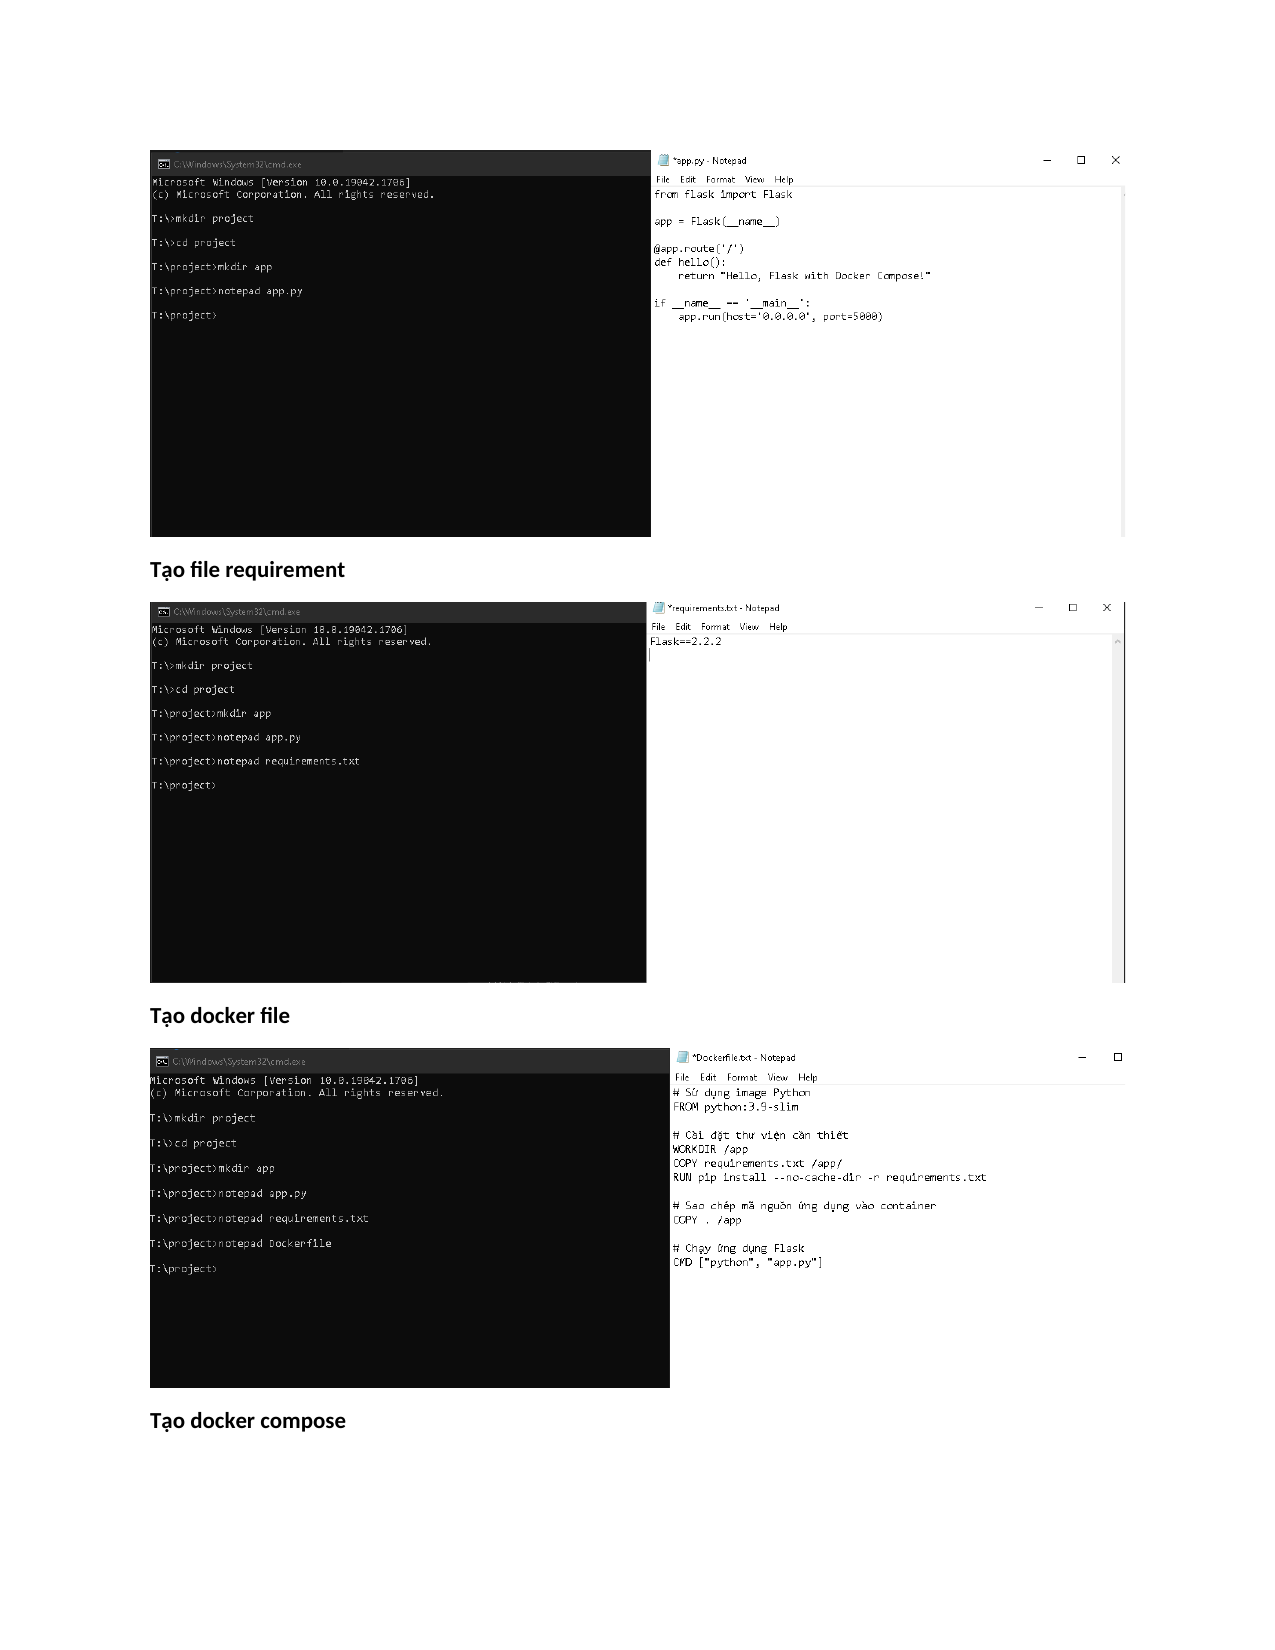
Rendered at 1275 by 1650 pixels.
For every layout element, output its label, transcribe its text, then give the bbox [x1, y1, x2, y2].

picture [150, 1048, 1125, 1388]
picture [150, 150, 1125, 537]
text Tạo file requirement [150, 556, 1125, 583]
text Tạo docker compose [150, 1407, 1125, 1434]
text Tạo docker file [150, 1001, 1125, 1029]
picture [150, 602, 1125, 983]
